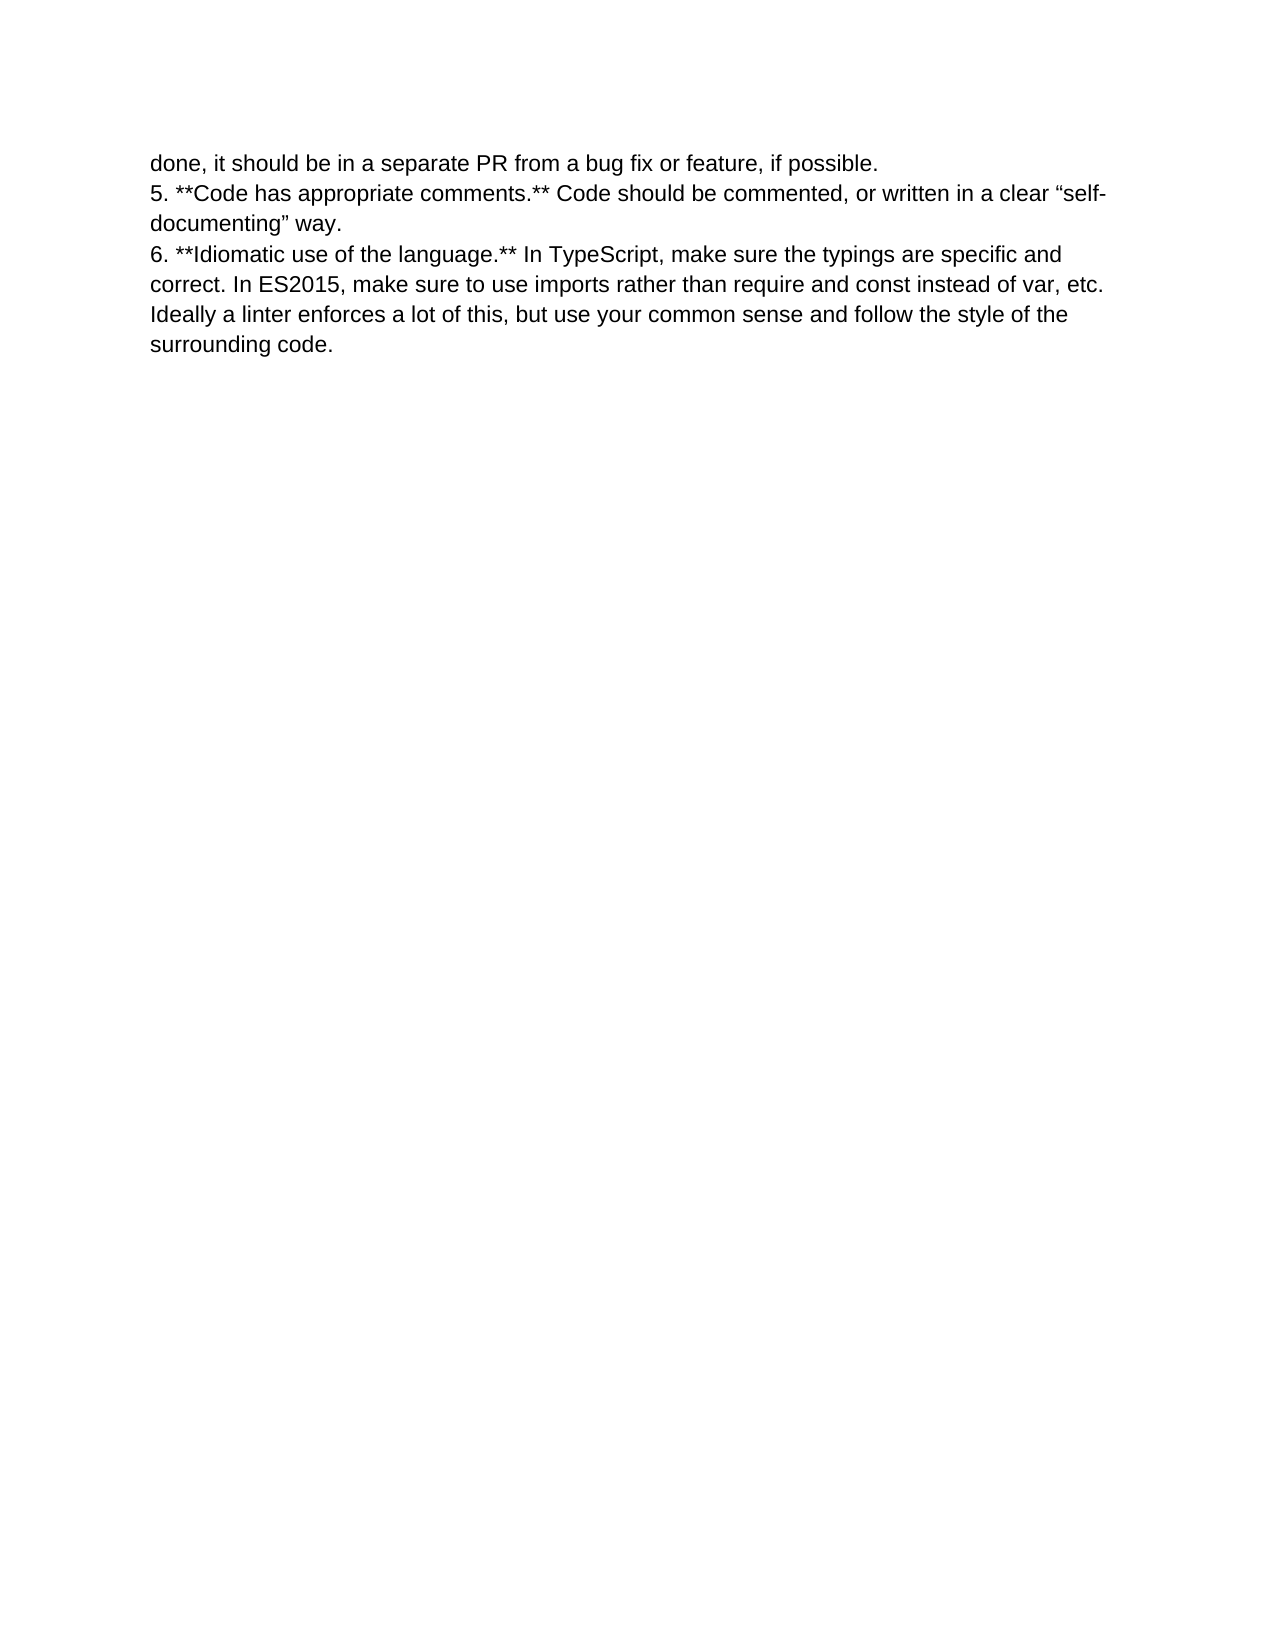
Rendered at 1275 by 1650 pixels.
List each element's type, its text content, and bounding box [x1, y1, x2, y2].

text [150, 150, 1125, 176]
text 6. **Idiomatic use of the language.** In TypeScript, make sure the typings are specific and correct. In ES2015, make sure to use imports rather than require and const instead of var, etc. Ideally a linter enforces a lot of this, but use your common sense and follow the style of the surrounding code. [150, 241, 1125, 358]
text 5. **Code has appropriate comments.** Code should be commented, or written in a clear “self-documenting” way. [150, 180, 1125, 237]
